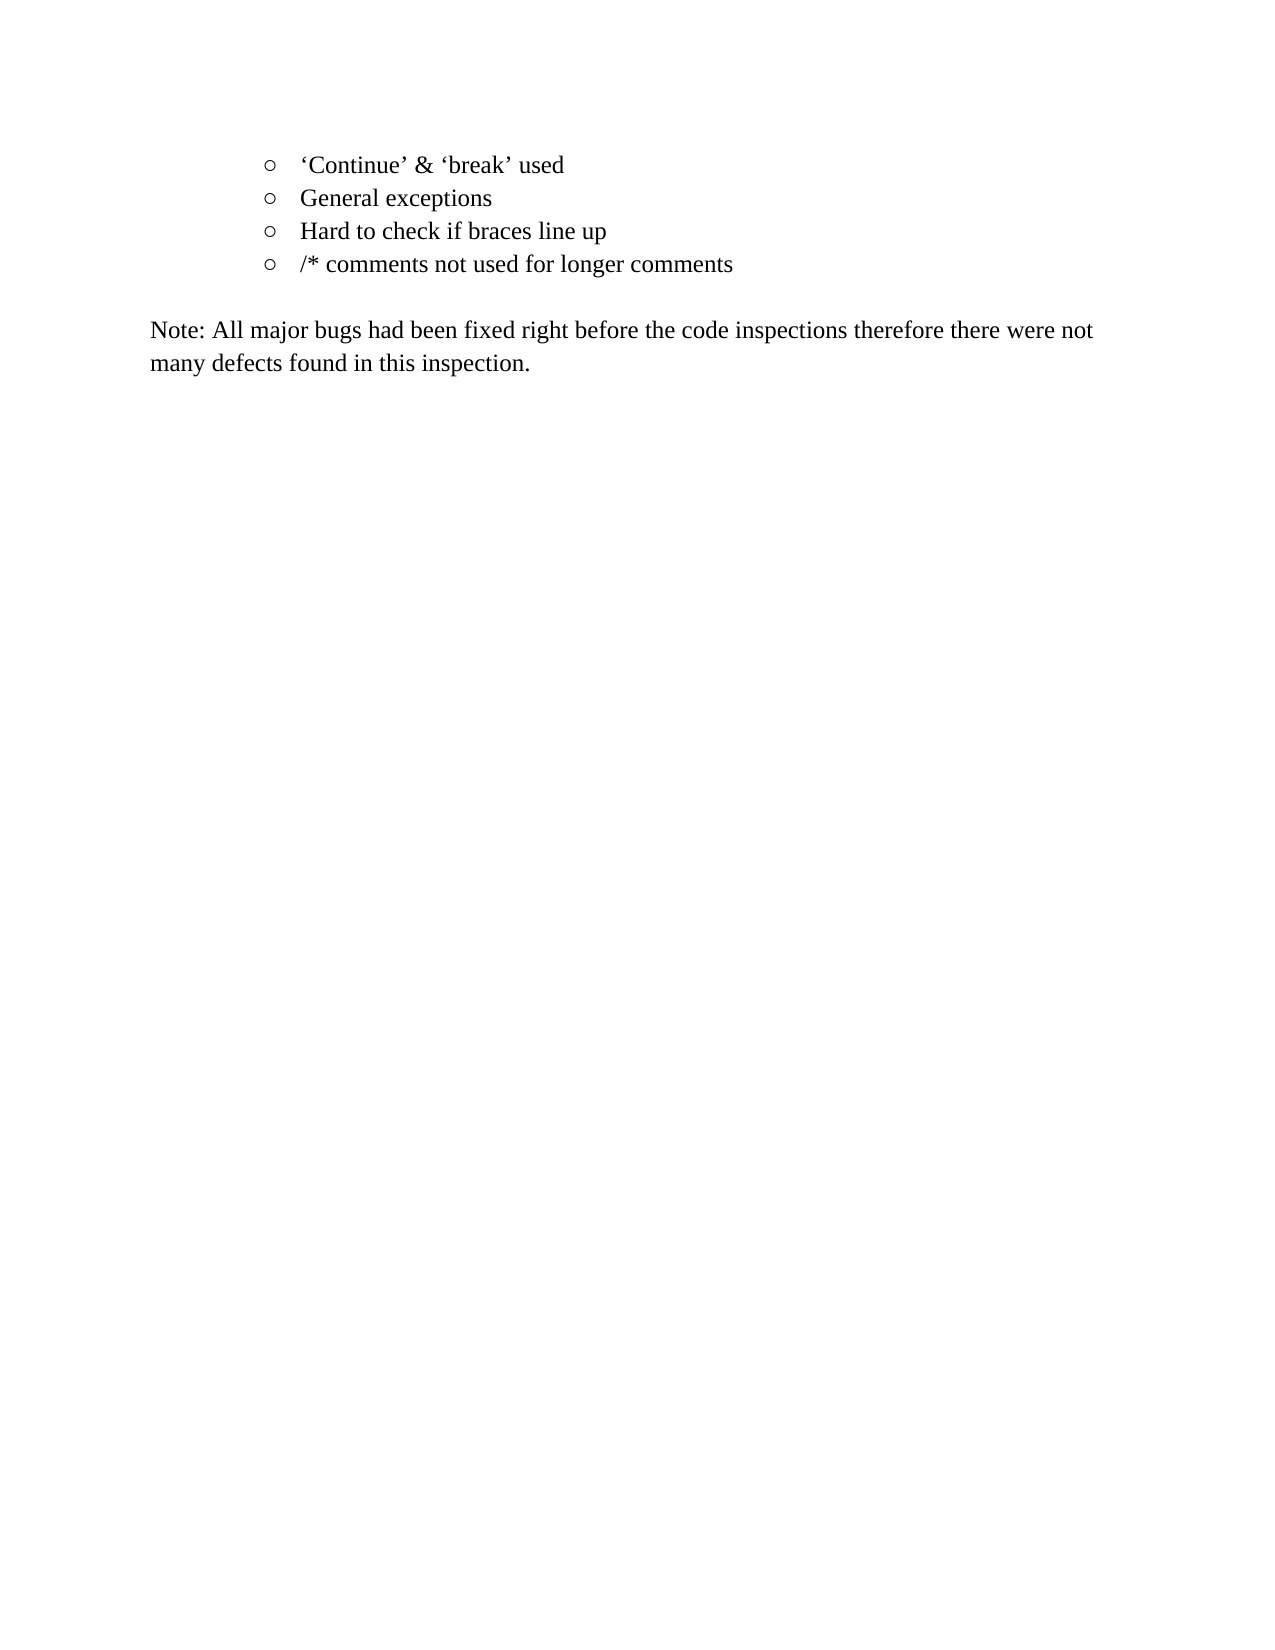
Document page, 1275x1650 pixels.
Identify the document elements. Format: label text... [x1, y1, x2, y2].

text Note: All major bugs had been fixed right before the code inspections therefore there were not many defects found in this inspection. [150, 315, 1125, 377]
list General exceptions [262, 183, 1125, 212]
list Hard to check if braces line up [262, 216, 1125, 245]
list /* comments not used for longer comments [262, 249, 1125, 278]
list ‘Continue’ & ‘break’ used [262, 150, 1125, 179]
